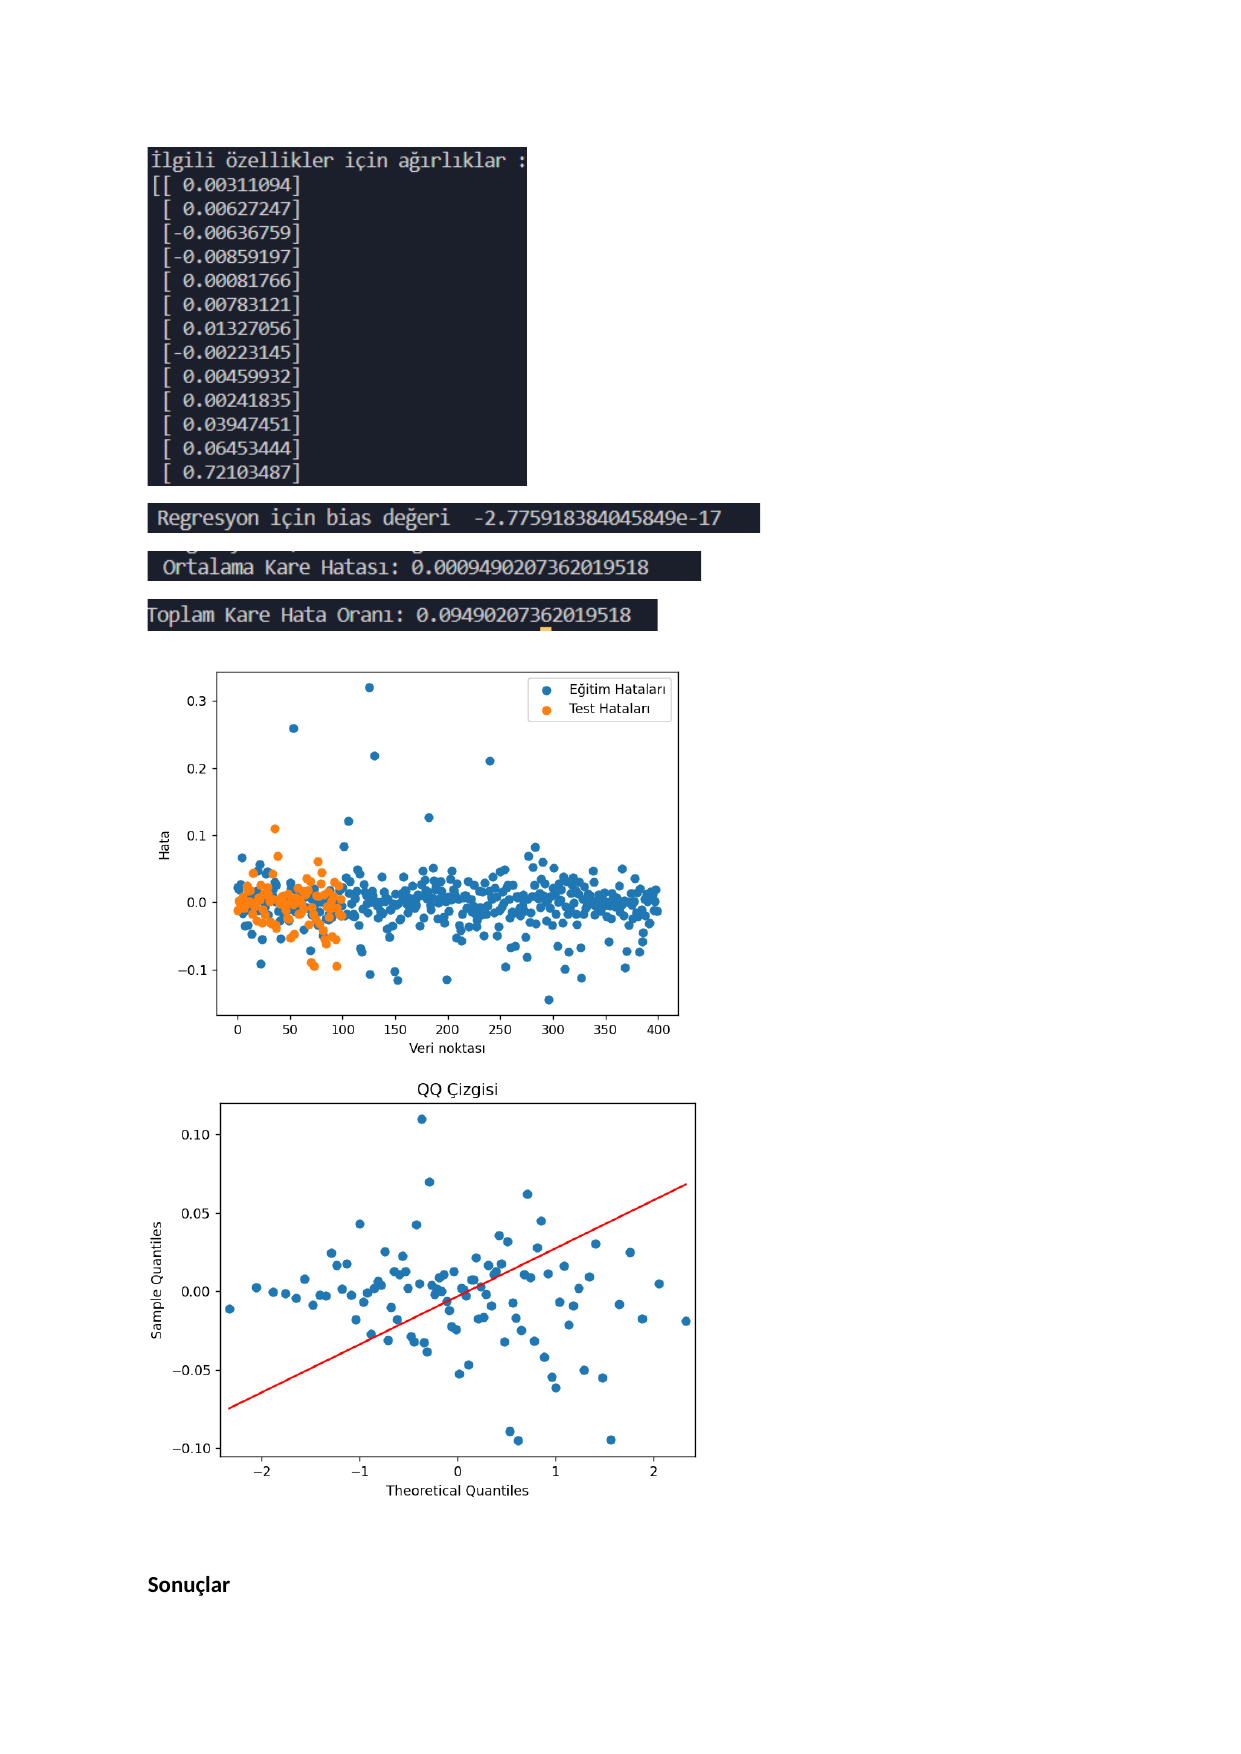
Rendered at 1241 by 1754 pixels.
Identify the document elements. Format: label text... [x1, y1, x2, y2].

picture [147, 503, 760, 533]
text Sonuçlar [148, 1571, 1093, 1598]
picture [147, 599, 658, 631]
picture [147, 1078, 719, 1505]
picture [147, 551, 702, 581]
picture [147, 649, 710, 1060]
picture [147, 147, 527, 486]
